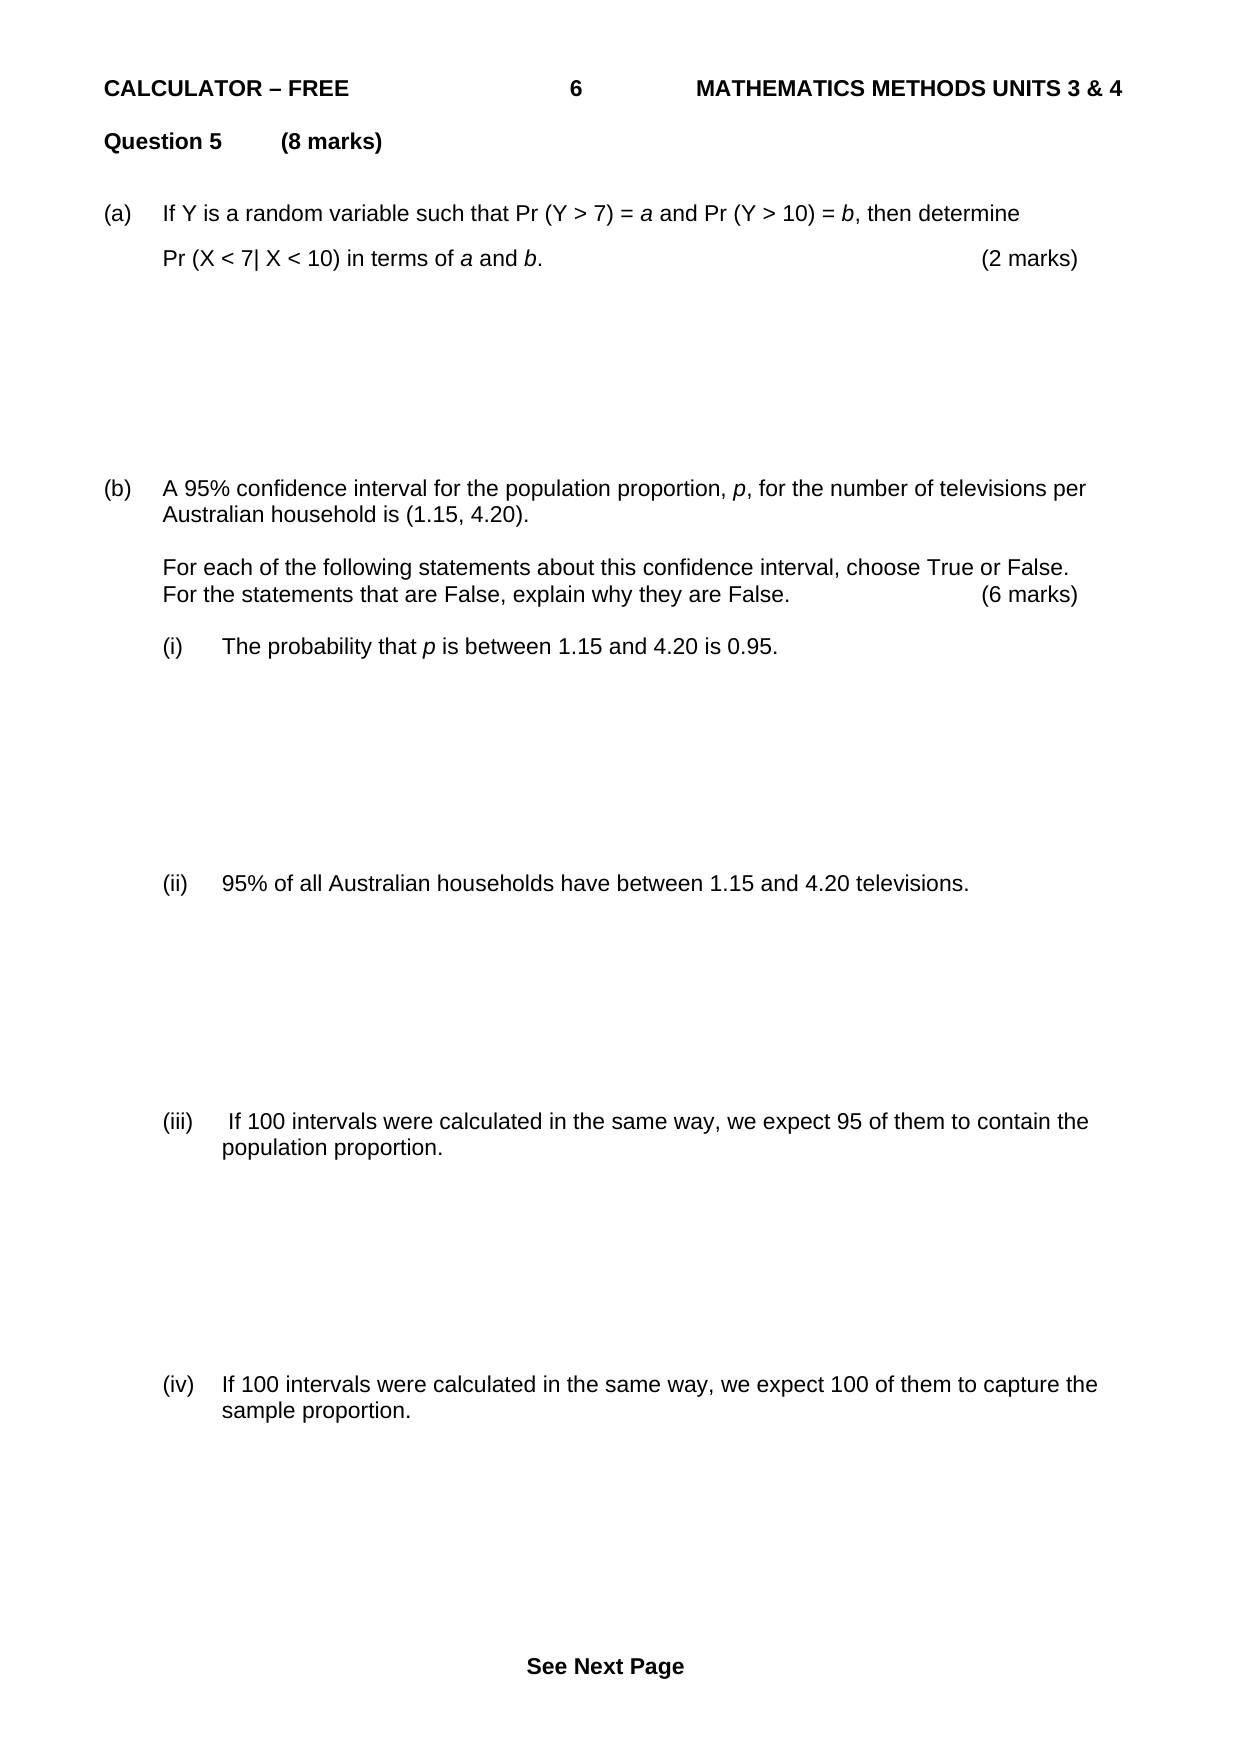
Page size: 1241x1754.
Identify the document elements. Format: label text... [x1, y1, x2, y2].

text (i) The probability that p is between 1.15 and 4.20 is 0.95. [103, 633, 1107, 659]
text For the statements that are False, explain why they are False. (6 marks) [103, 581, 1107, 607]
text (b) A 95% confidence interval for the population proportion, p, for the number of televisions per Australian household is (1.15, 4.20). [103, 475, 1107, 528]
text For each of the following statements about this confidence interval, choose True or False. [103, 554, 1107, 581]
text (ii) 95% of all Australian households have between 1.15 and 4.20 televisions. [103, 870, 1107, 897]
text (iii) If 100 intervals were calculated in the same way, we expect 95 of them to contain the population proportion. [103, 1108, 1107, 1160]
text Question 5 (8 marks) [103, 128, 1107, 154]
text (a) If Y is a random variable such that Pr (Y > 7) = a and Pr (Y > 10) = b, then determine [103, 180, 1107, 226]
text (iv) If 100 intervals were calculated in the same way, we expect 100 of them to capture the sample proportion. [103, 1371, 1107, 1424]
text Pr (X < 7| X < 10) in terms of a and b. (2 marks) [103, 226, 1107, 317]
